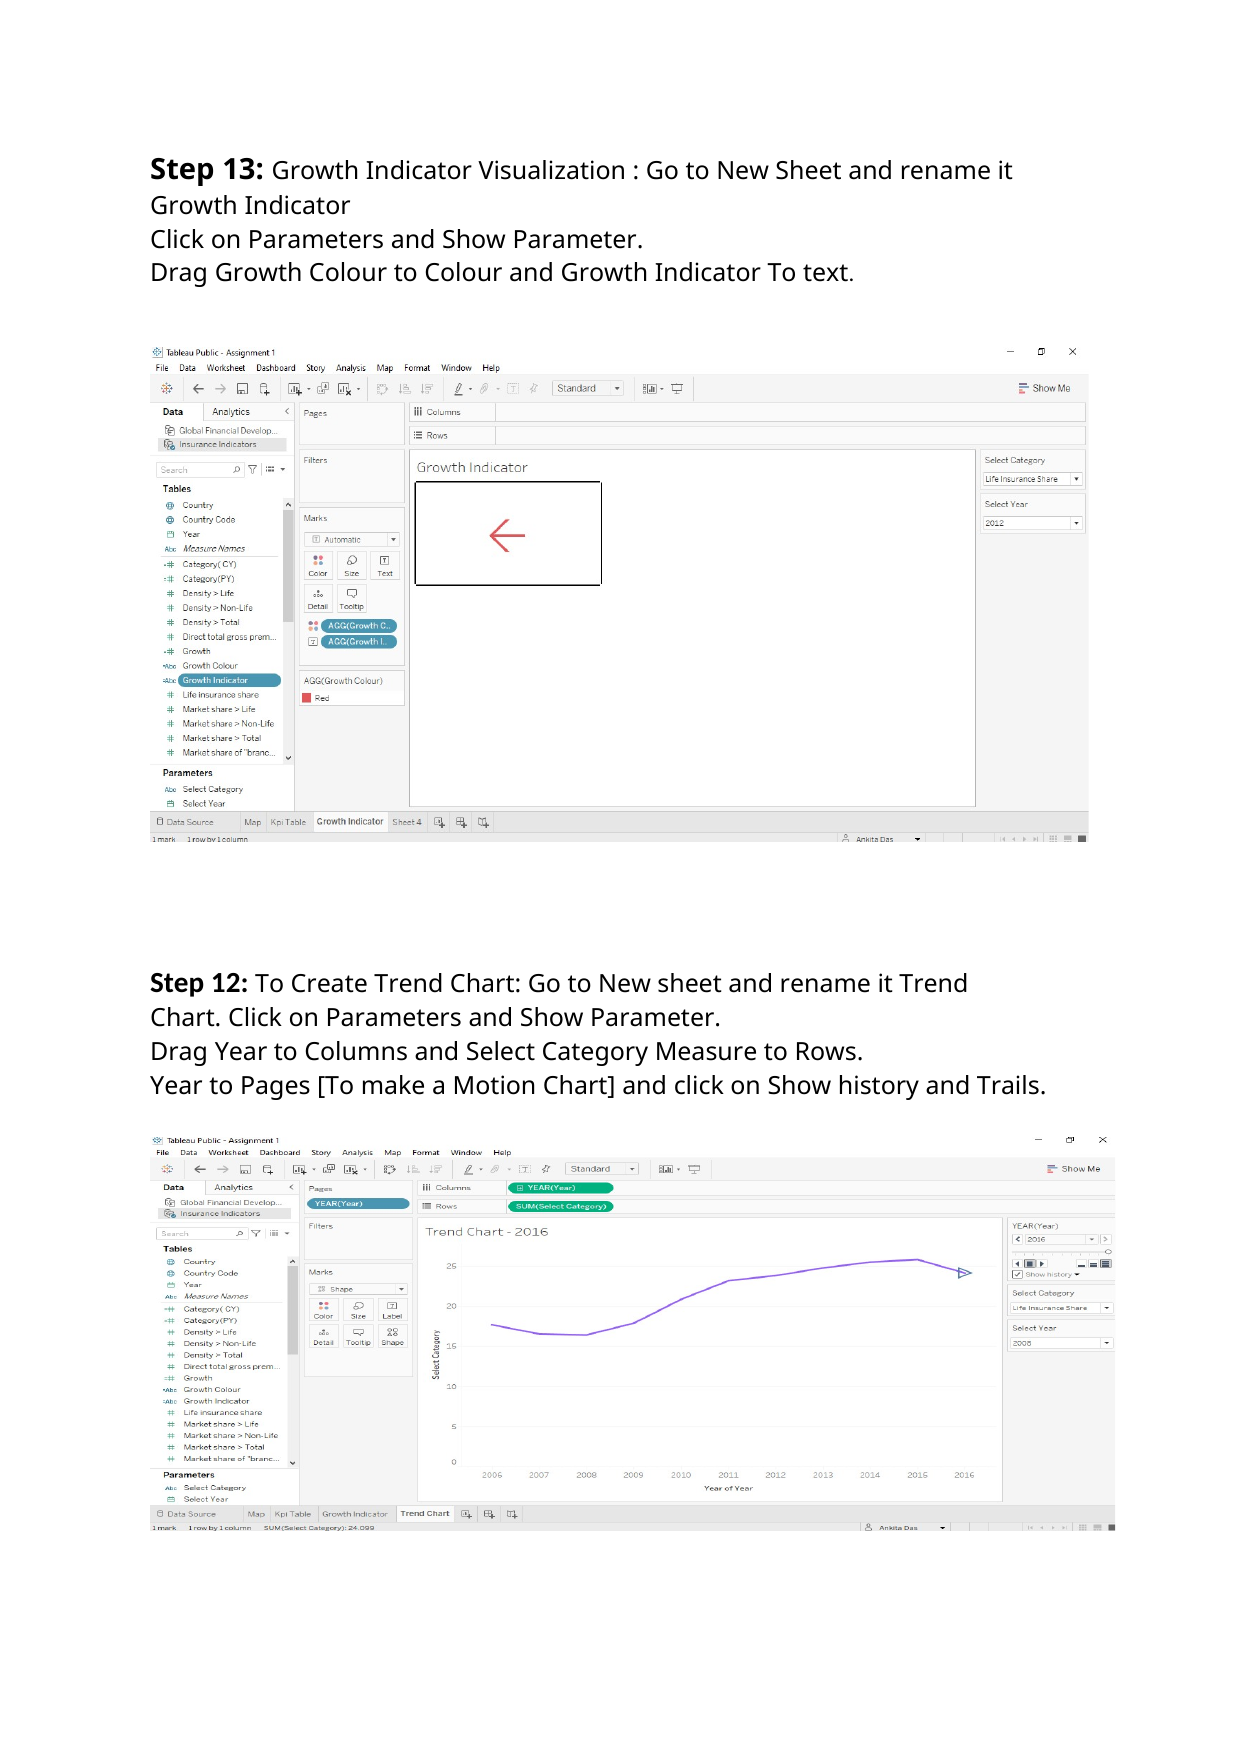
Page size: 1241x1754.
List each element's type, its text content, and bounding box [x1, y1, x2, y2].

text Step 13: Growth Indicator Visualization : Go to New Sheet and rename it Growth Indicator [150, 148, 1066, 222]
text Year to Pages [To make a Motion Chart] and click on Show history and Trails. [150, 1068, 1221, 1102]
picture [150, 1137, 1116, 1531]
text Drag Growth Colour to Colour and Growth Indicator To text. [150, 255, 1221, 289]
text Click on Parameters and Show Parameter. [150, 222, 1221, 255]
picture [150, 347, 1089, 842]
text Drag Year to Columns and Select Category Measure to Rows. [150, 1033, 1221, 1068]
text Step 12: To Create Trend Chart: Go to New sheet and rename it Trend Chart. Click on Parameters and Show Parameter. [150, 964, 999, 1033]
